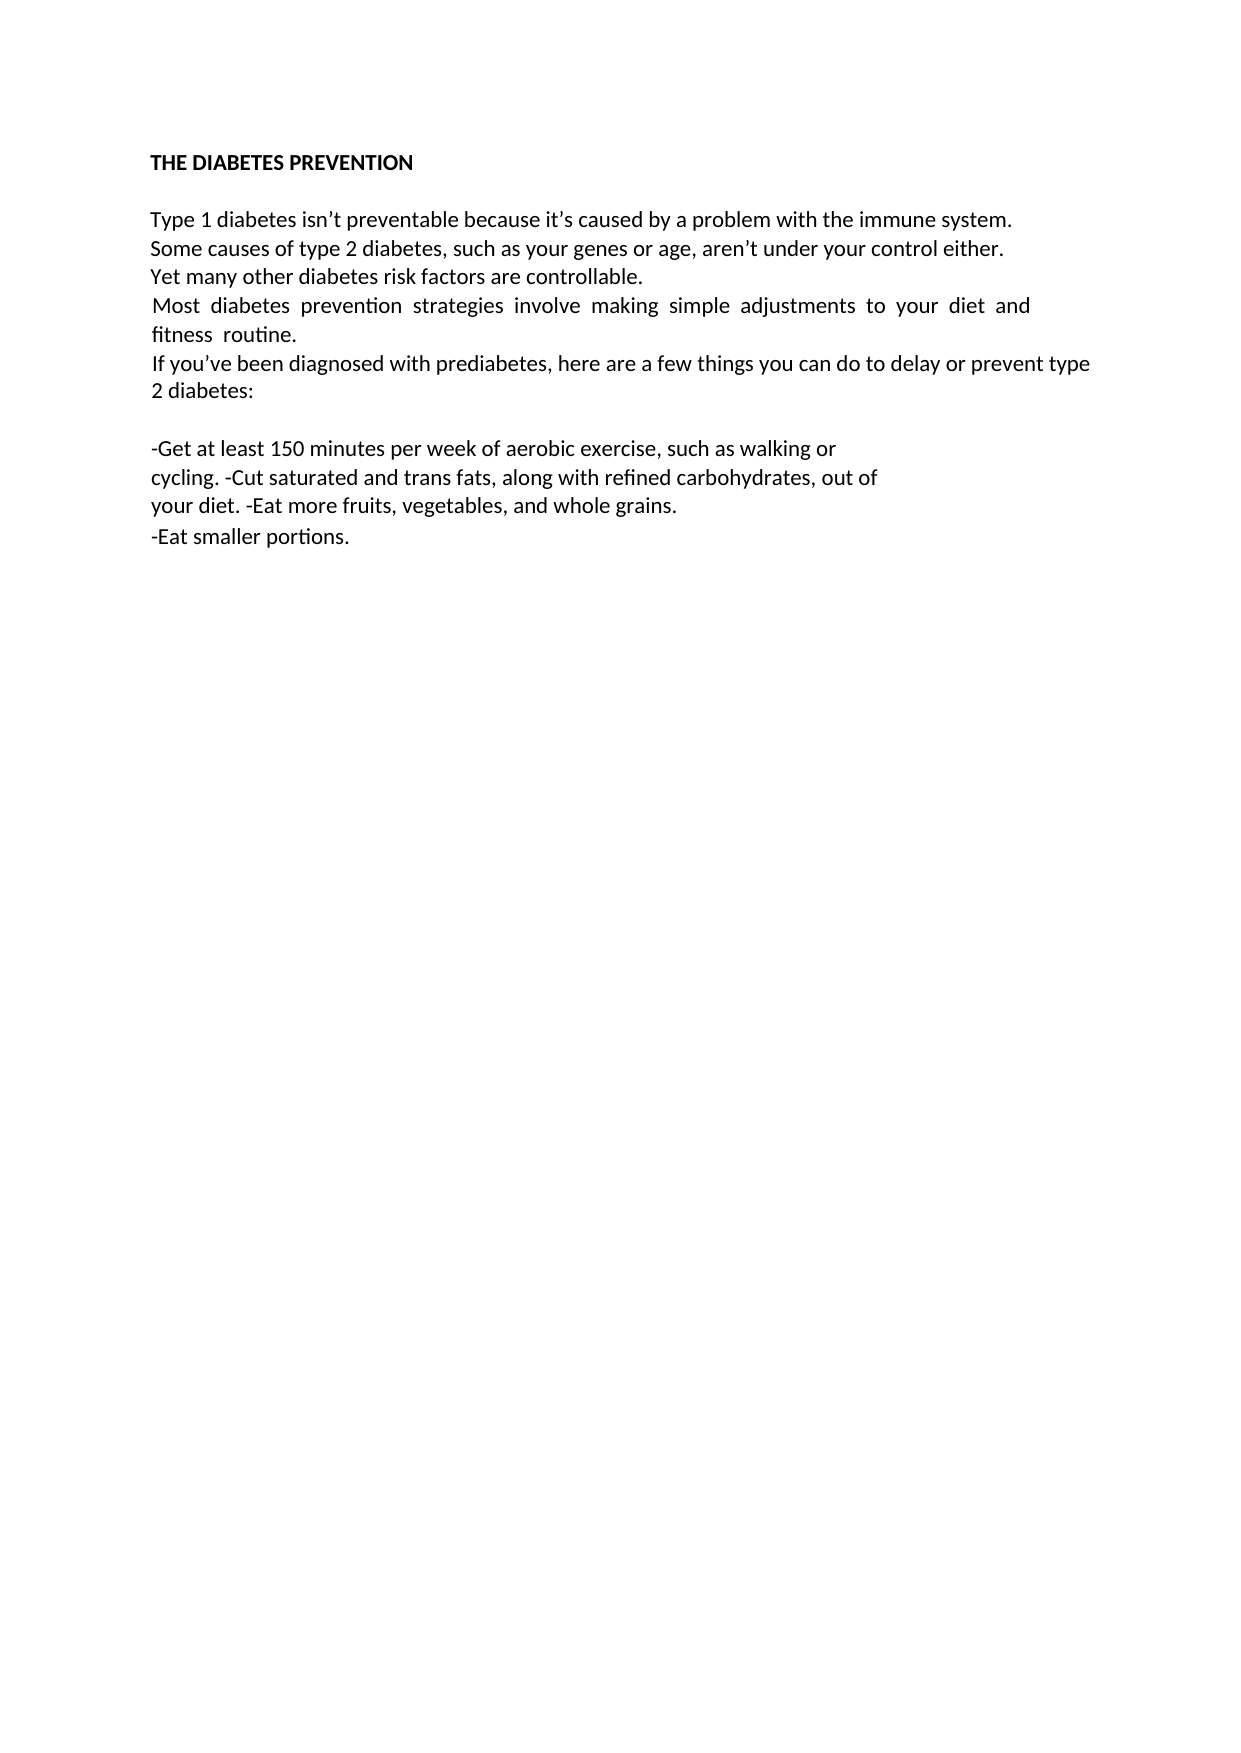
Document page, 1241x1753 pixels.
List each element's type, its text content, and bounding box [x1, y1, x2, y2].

text -Get at least 150 minutes per week of aerobic exercise, such as walking or cycling. -Cut saturated and trans fats, along with refined carbohydrates, out of your diet. -Eat more fruits, vegetables, and whole grains. [151, 434, 909, 519]
text Type 1 diabetes isn’t preventable because it’s caused by a problem with the immune system. Some causes of type 2 diabetes, such as your genes or age, aren’t under your control either. Yet many other diabetes risk factors are controllable. [150, 205, 1020, 291]
text -Eat smaller portions. [151, 522, 1095, 550]
text THE DIABETES PREVENTION [150, 148, 1095, 176]
text If you’ve been diagnosed with prediabetes, here are a few things you can do to delay or prevent type 2 diabetes: [151, 350, 1096, 405]
text Most diabetes prevention strategies involve making simple adjustments to your diet and fitness routine. [152, 291, 1096, 348]
